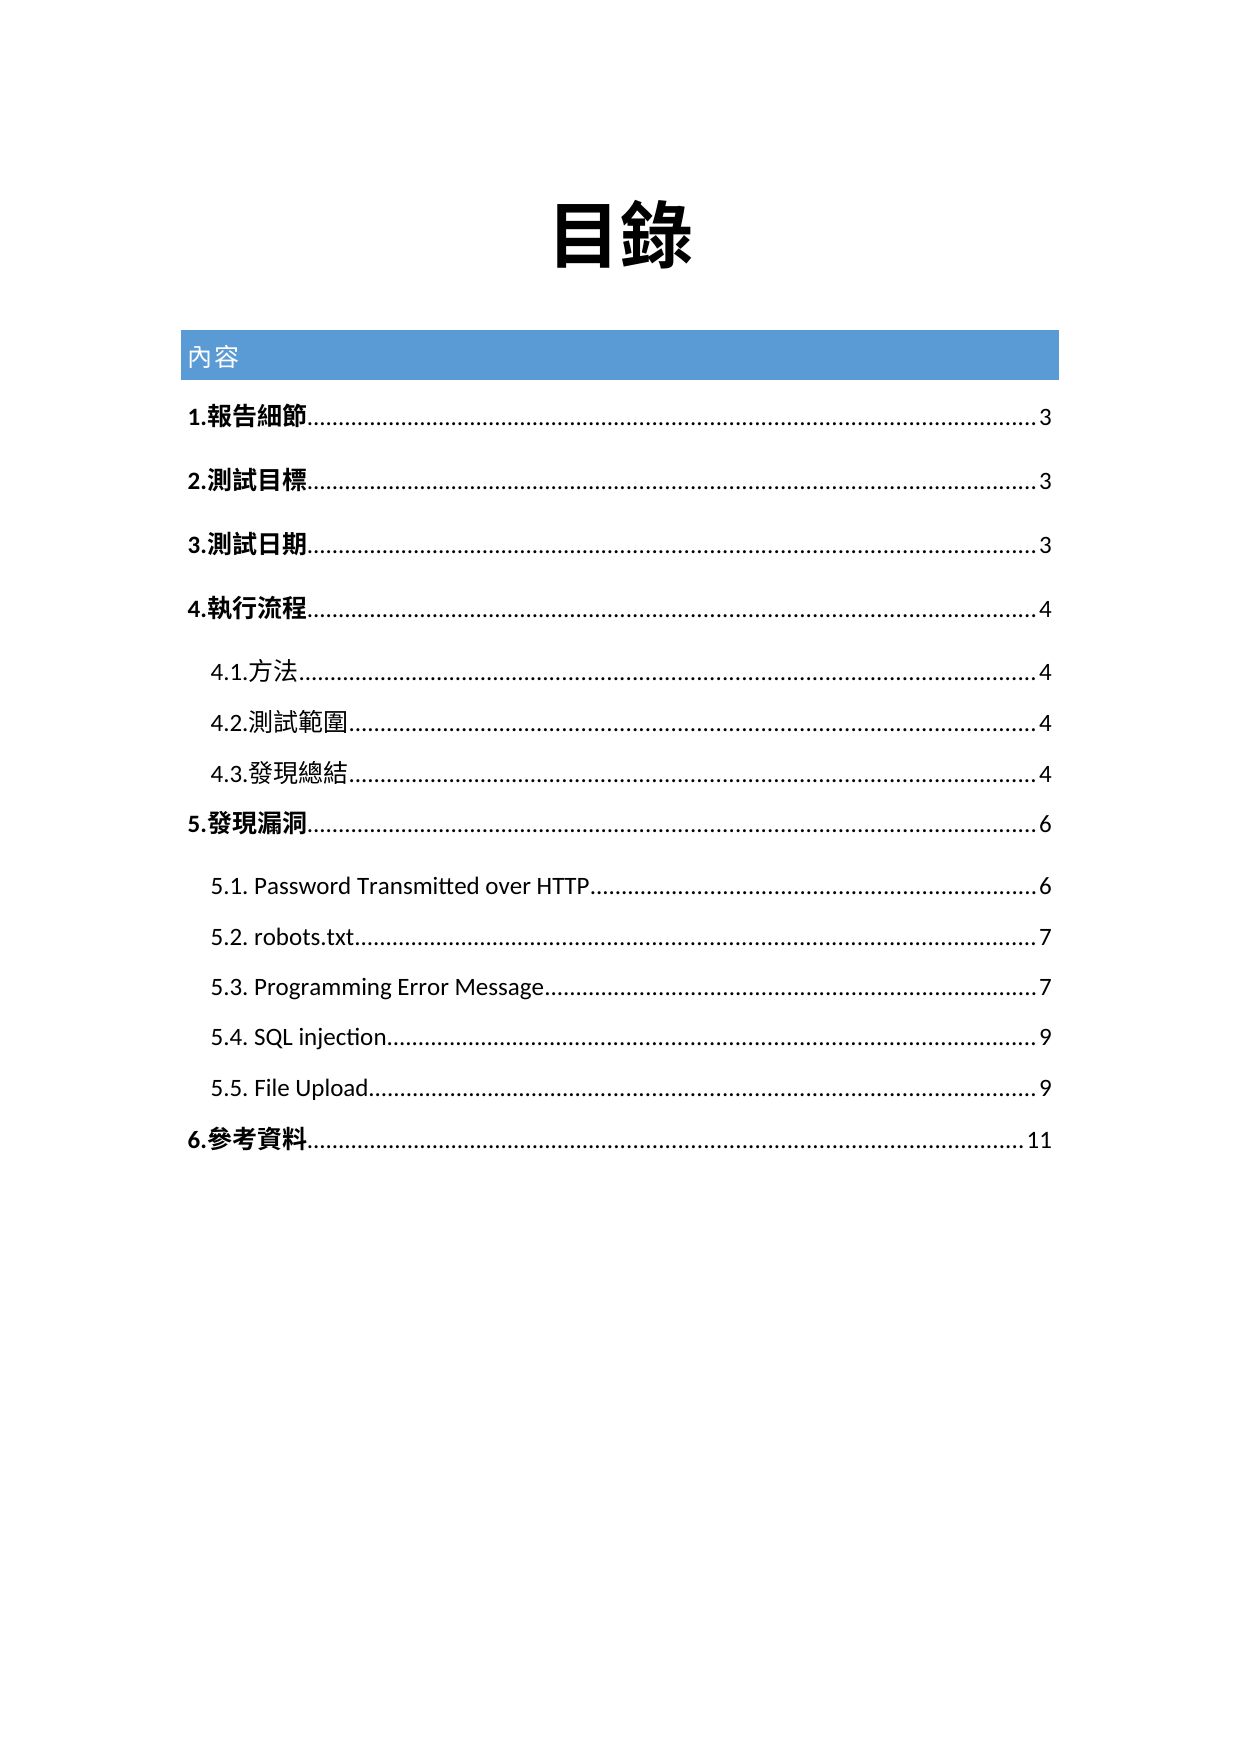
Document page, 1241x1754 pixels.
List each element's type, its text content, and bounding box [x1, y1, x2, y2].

text 目錄 [187, 175, 1053, 287]
